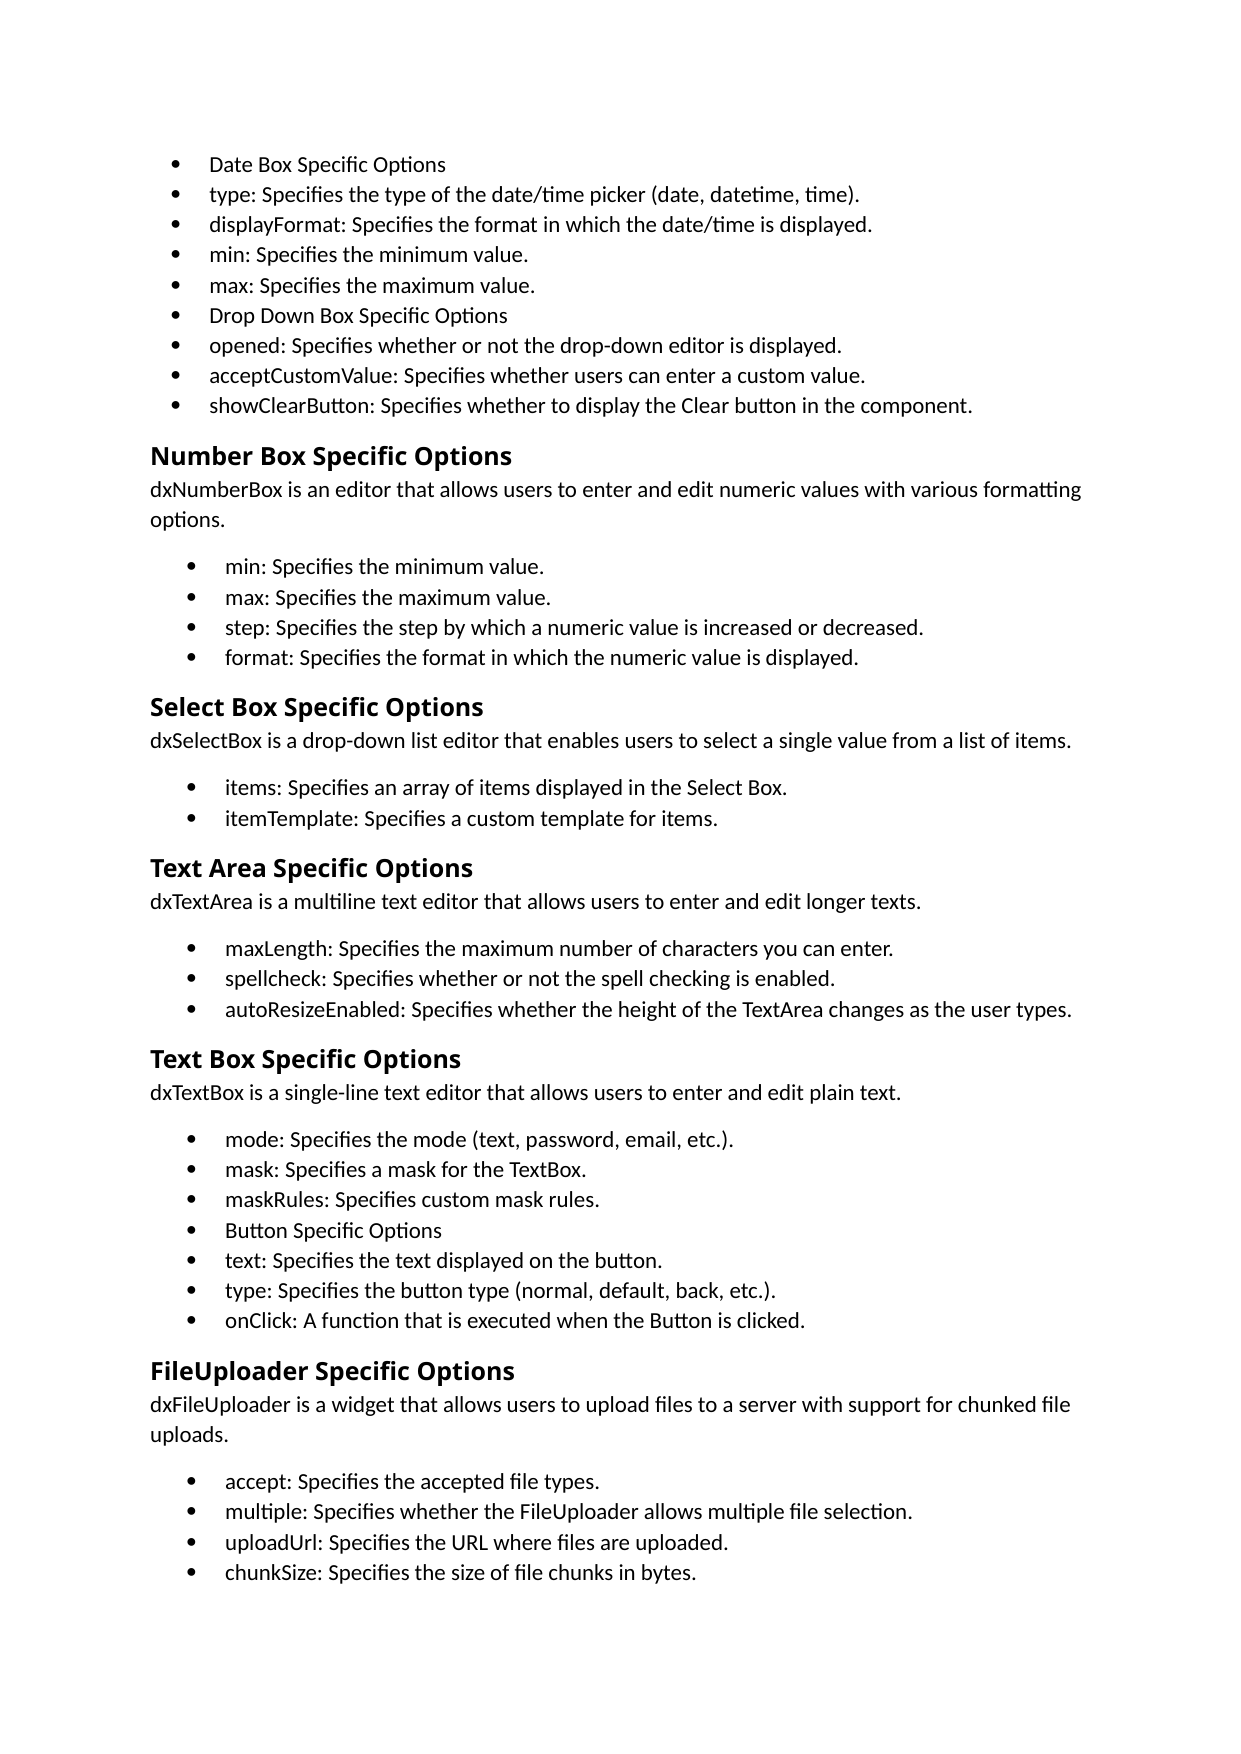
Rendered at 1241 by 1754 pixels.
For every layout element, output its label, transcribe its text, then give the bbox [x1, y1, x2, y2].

list showClearButton: Specifies whether to display the Clear button in the component. [172, 392, 1090, 420]
list uploadUrl: Specifies the URL where files are uploaded. [187, 1528, 1090, 1556]
list spellcheck: Specifies whether or not the spell checking is enabled. [187, 964, 1090, 992]
subtitle FileUploader Specific Options [150, 1353, 1090, 1387]
list acceptCustomValue: Specifies whether users can enter a custom value. [172, 361, 1090, 389]
list type: Specifies the type of the date/time picker (date, datetime, time). [172, 180, 1090, 208]
text dxNumberBox is an editor that allows users to enter and edit numeric values with various formatting options. [150, 475, 1090, 533]
list itemTemplate: Specifies a custom template for items. [187, 804, 1090, 832]
list items: Specifies an array of items displayed in the Select Box. [187, 773, 1090, 802]
list mode: Specifies the mode (text, password, email, etc.). [187, 1125, 1090, 1153]
list chunkSize: Specifies the size of file chunks in bytes. [187, 1558, 1090, 1586]
list min: Specifies the minimum value. [187, 552, 1090, 580]
list max: Specifies the maximum value. [172, 271, 1090, 299]
subtitle Text Box Specific Options [150, 1042, 1090, 1076]
list text: Specifies the text displayed on the button. [187, 1246, 1090, 1274]
list Drop Down Box Specific Options [172, 301, 1090, 329]
text dxTextBox is a single-line text editor that allows users to enter and edit plain text. [150, 1078, 1090, 1106]
list displayFormat: Specifies the format in which the date/time is displayed. [172, 210, 1090, 238]
text dxFileUploader is a widget that allows users to upload files to a server with support for chunked file uploads. [150, 1390, 1090, 1448]
subtitle Select Box Specific Options [150, 690, 1090, 724]
list multiple: Specifies whether the FileUploader allows multiple file selection. [187, 1497, 1090, 1525]
subtitle Text Area Specific Options [150, 851, 1090, 885]
list accept: Specifies the accepted file types. [187, 1467, 1090, 1495]
list Date Box Specific Options [172, 150, 1090, 178]
list format: Specifies the format in which the numeric value is displayed. [187, 643, 1090, 671]
list min: Specifies the minimum value. [172, 241, 1090, 269]
list maskRules: Specifies custom mask rules. [187, 1186, 1090, 1214]
list Button Specific Options [187, 1216, 1090, 1244]
list type: Specifies the button type (normal, default, back, etc.). [187, 1276, 1090, 1304]
text dxSelectBox is a drop-down list editor that enables users to select a single value from a list of items. [150, 727, 1090, 755]
list autoResizeEnabled: Specifies whether the height of the TextArea changes as the user types. [187, 995, 1090, 1023]
list step: Specifies the step by which a numeric value is increased or decreased. [187, 613, 1090, 641]
text dxTextArea is a multiline text editor that allows users to enter and edit longer texts. [150, 887, 1090, 915]
list onClick: A function that is executed when the Button is clicked. [187, 1306, 1090, 1334]
list maxLength: Specifies the maximum number of characters you can enter. [187, 934, 1090, 962]
list opened: Specifies whether or not the drop-down editor is displayed. [172, 331, 1090, 359]
list mask: Specifies a mask for the TextBox. [187, 1155, 1090, 1183]
list max: Specifies the maximum value. [187, 583, 1090, 611]
subtitle Number Box Specific Options [150, 438, 1090, 473]
